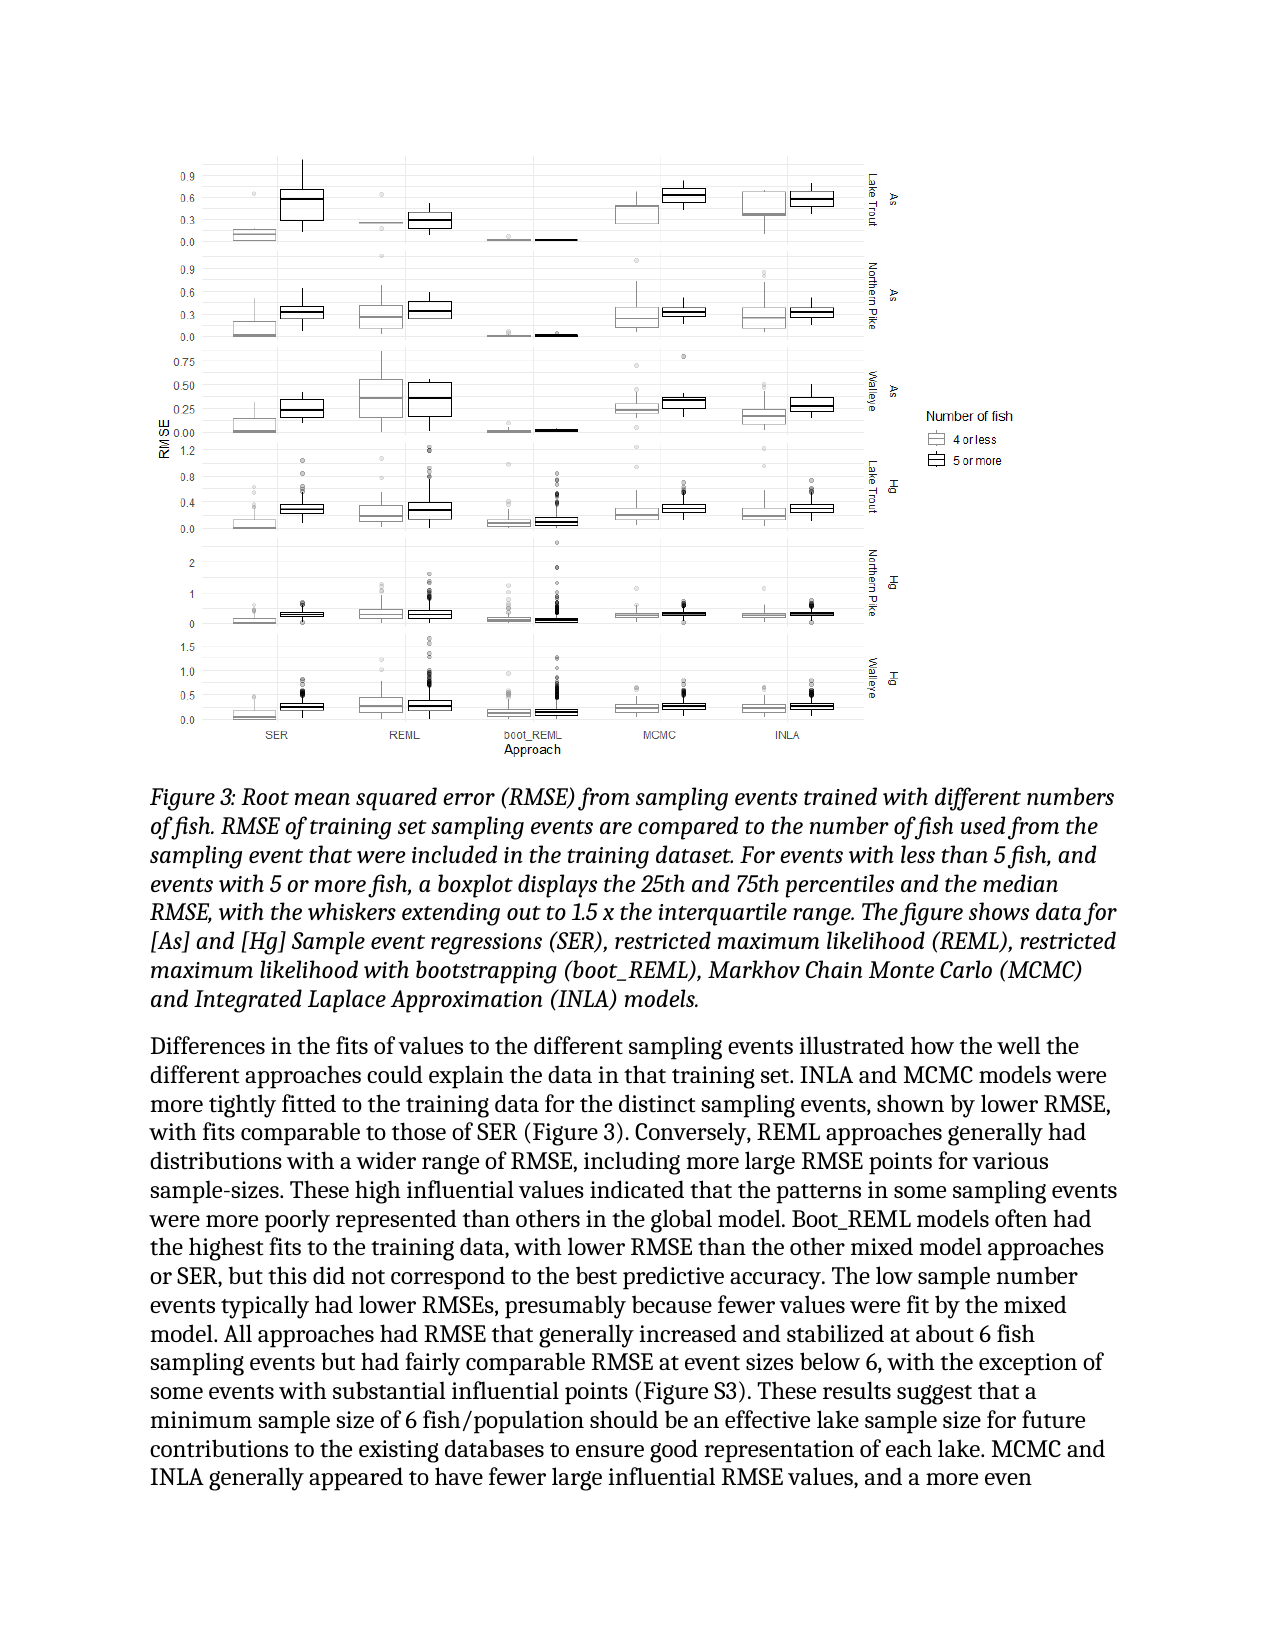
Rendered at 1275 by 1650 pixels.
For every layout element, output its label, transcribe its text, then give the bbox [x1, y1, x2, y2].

text Figure 3: Root mean squared error (RMSE) from sampling events trained with different numbers of fish. RMSE of training set sampling events are compared to the number of fish used from the sampling event that were included in the training dataset. For events with less than 5 fish, and events with 5 or more fish, a boxplot displays the 25th and 75th percentiles and the median RMSE, with the whiskers extending out to 1.5 x the interquartile range. The figure shows data for [As] and [Hg] Sample event regressions (SER), restricted maximum likelihood (REML), restricted maximum likelihood with bootstrapping (boot_REML), Markhov Chain Monte Carlo (MCMC) and Integrated Laplace Approximation (INLA) models. [150, 783, 1125, 1013]
picture [150, 150, 1025, 763]
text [150, 1032, 1125, 1492]
